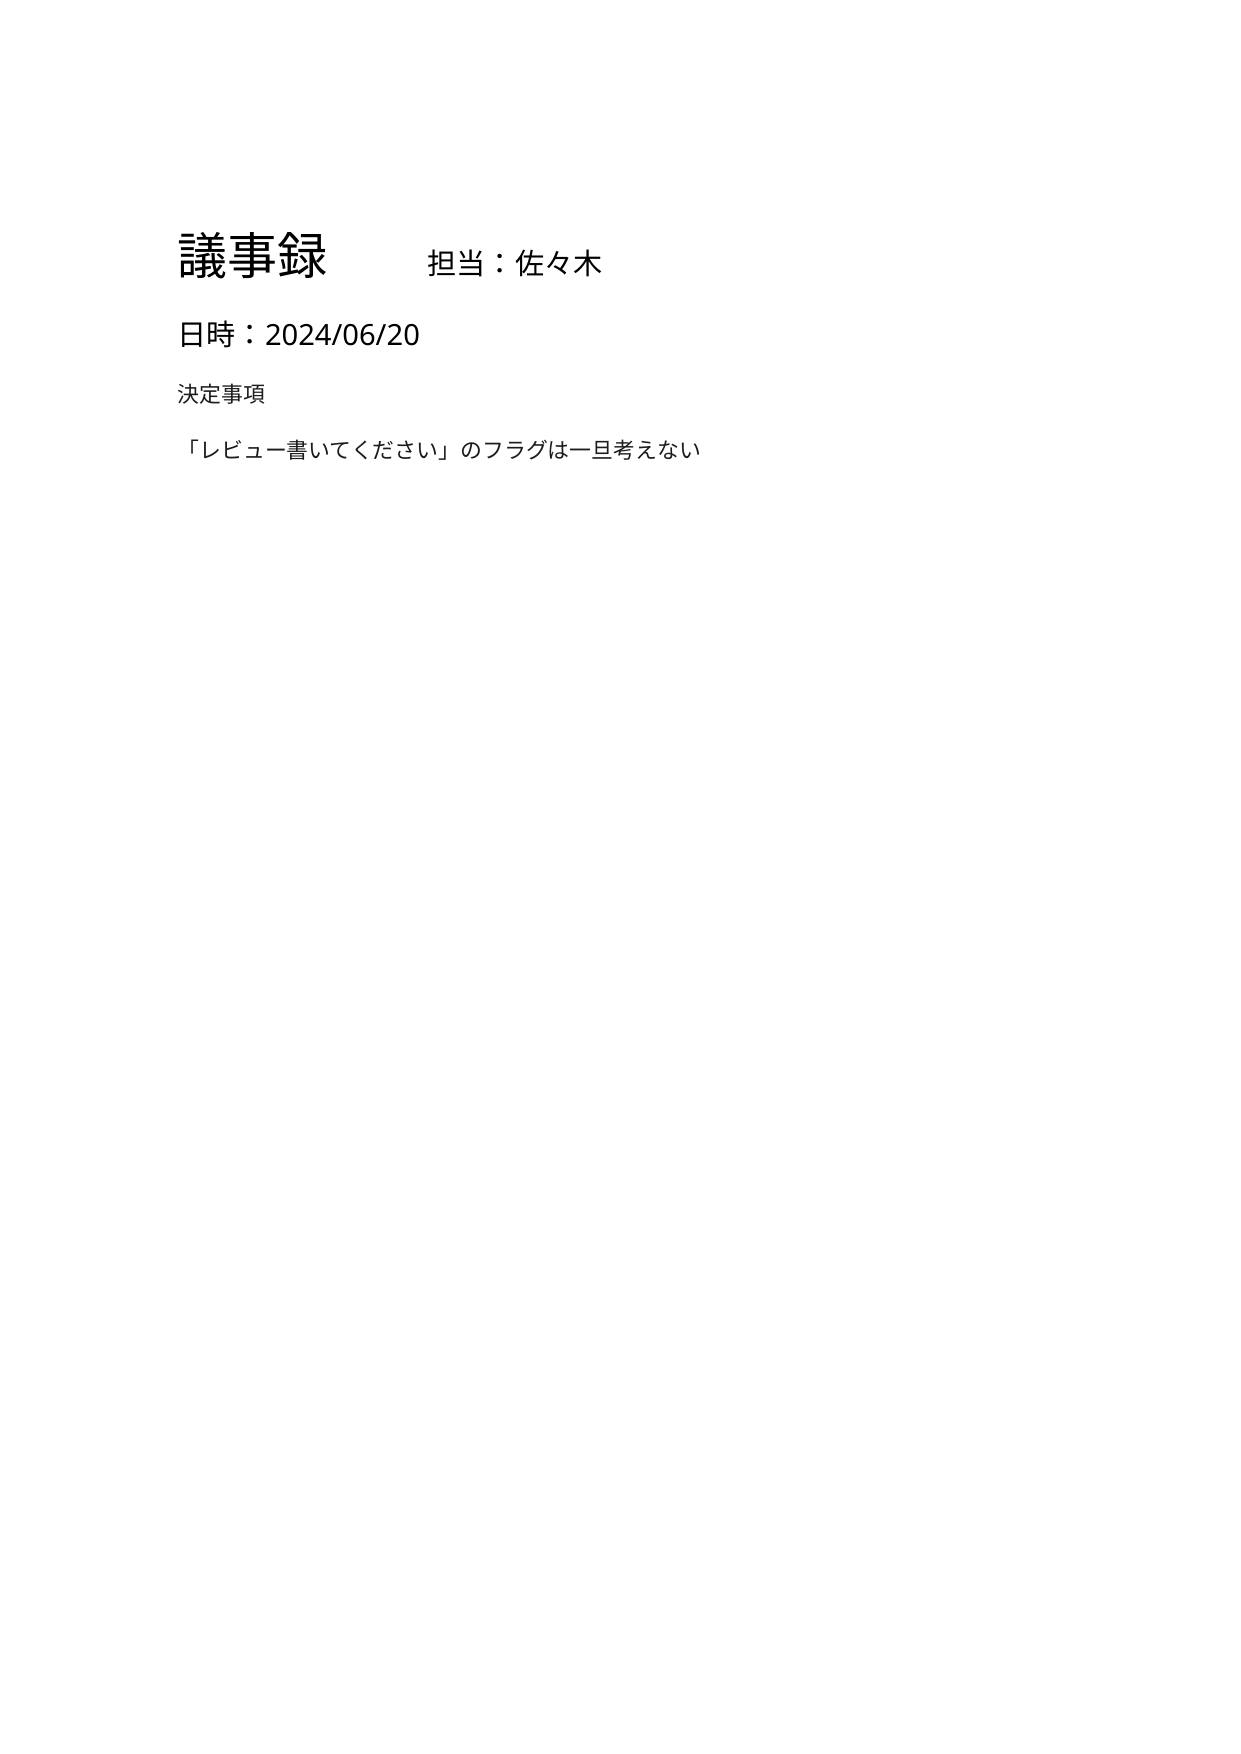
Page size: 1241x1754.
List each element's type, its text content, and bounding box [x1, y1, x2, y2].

text 「レビュー書いてください」のフラグは一旦考えない [177, 431, 1063, 468]
text 決定事項 [177, 374, 1063, 411]
text 議事録 担当：佐々木 [177, 217, 1063, 289]
text 日時：2024/06/20 [177, 312, 1063, 354]
